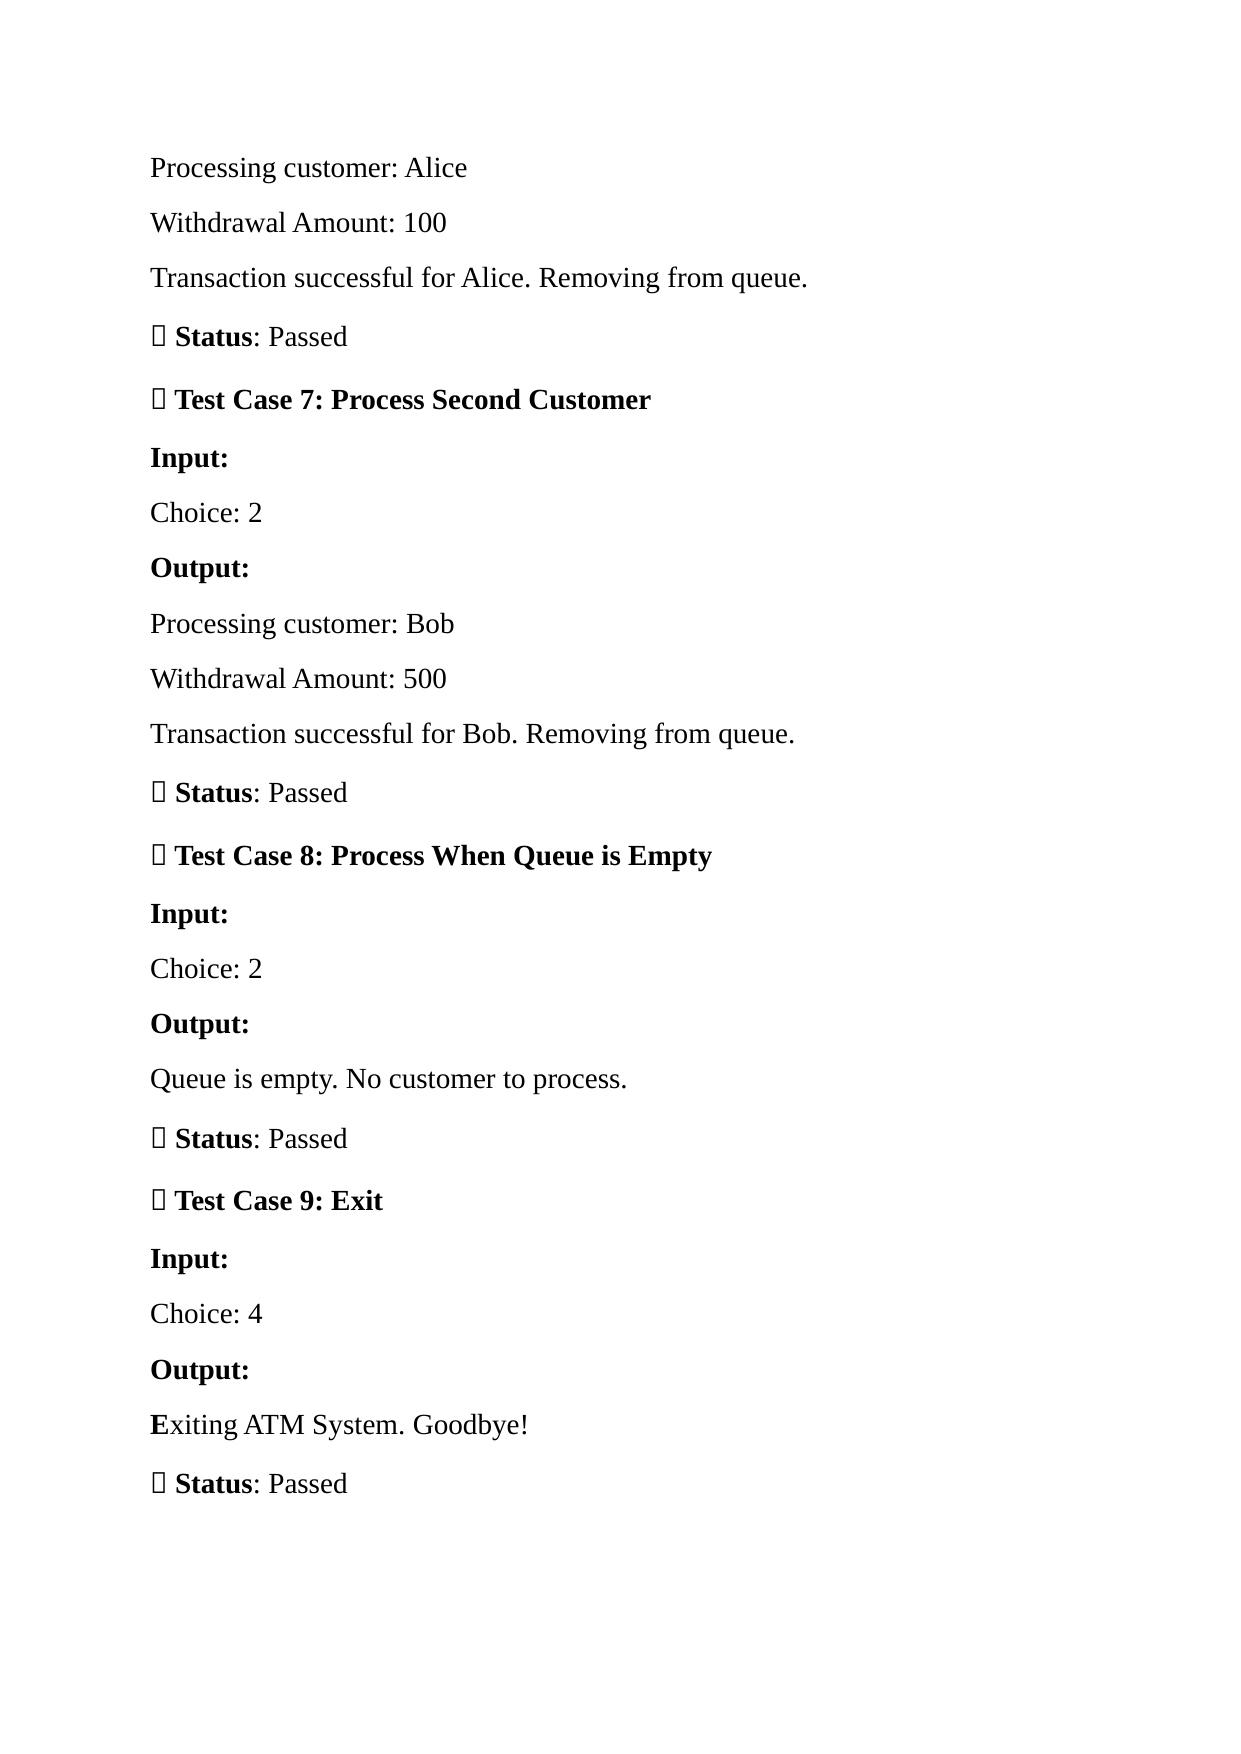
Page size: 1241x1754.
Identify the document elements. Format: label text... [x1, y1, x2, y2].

text Output: [150, 1006, 1090, 1040]
text Input: [150, 440, 1090, 474]
text Transaction successful for Bob. Removing from queue. [150, 716, 1090, 750]
text Input: [150, 896, 1090, 929]
text ✅ Status: Passed [150, 1462, 1090, 1502]
text 🔹 Test Case 7: Process Second Customer [150, 378, 1090, 418]
text Output: [150, 551, 1090, 584]
text Choice: 2 [150, 495, 1090, 529]
text Withdrawal Amount: 100 [150, 205, 1090, 239]
text ✅ Status: Passed [150, 1117, 1090, 1157]
text Choice: 2 [150, 951, 1090, 985]
text Processing customer: Bob [150, 606, 1090, 639]
text Transaction successful for Alice. Removing from queue. [150, 260, 1090, 294]
text Input: [150, 1241, 1090, 1275]
text Queue is empty. No customer to process. [150, 1062, 1090, 1095]
text Choice: 4 [150, 1297, 1090, 1330]
text Withdrawal Amount: 500 [150, 661, 1090, 694]
text 🔹 Test Case 9: Exit [150, 1179, 1090, 1219]
text Output: [150, 1352, 1090, 1385]
text Exiting ATM System. Goodbye! [150, 1407, 1090, 1441]
text Processing customer: Alice [150, 150, 1090, 183]
text ✅ Status: Passed [150, 316, 1090, 355]
text 🔹 Test Case 8: Process When Queue is Empty [150, 834, 1090, 873]
text ✅ Status: Passed [150, 771, 1090, 811]
